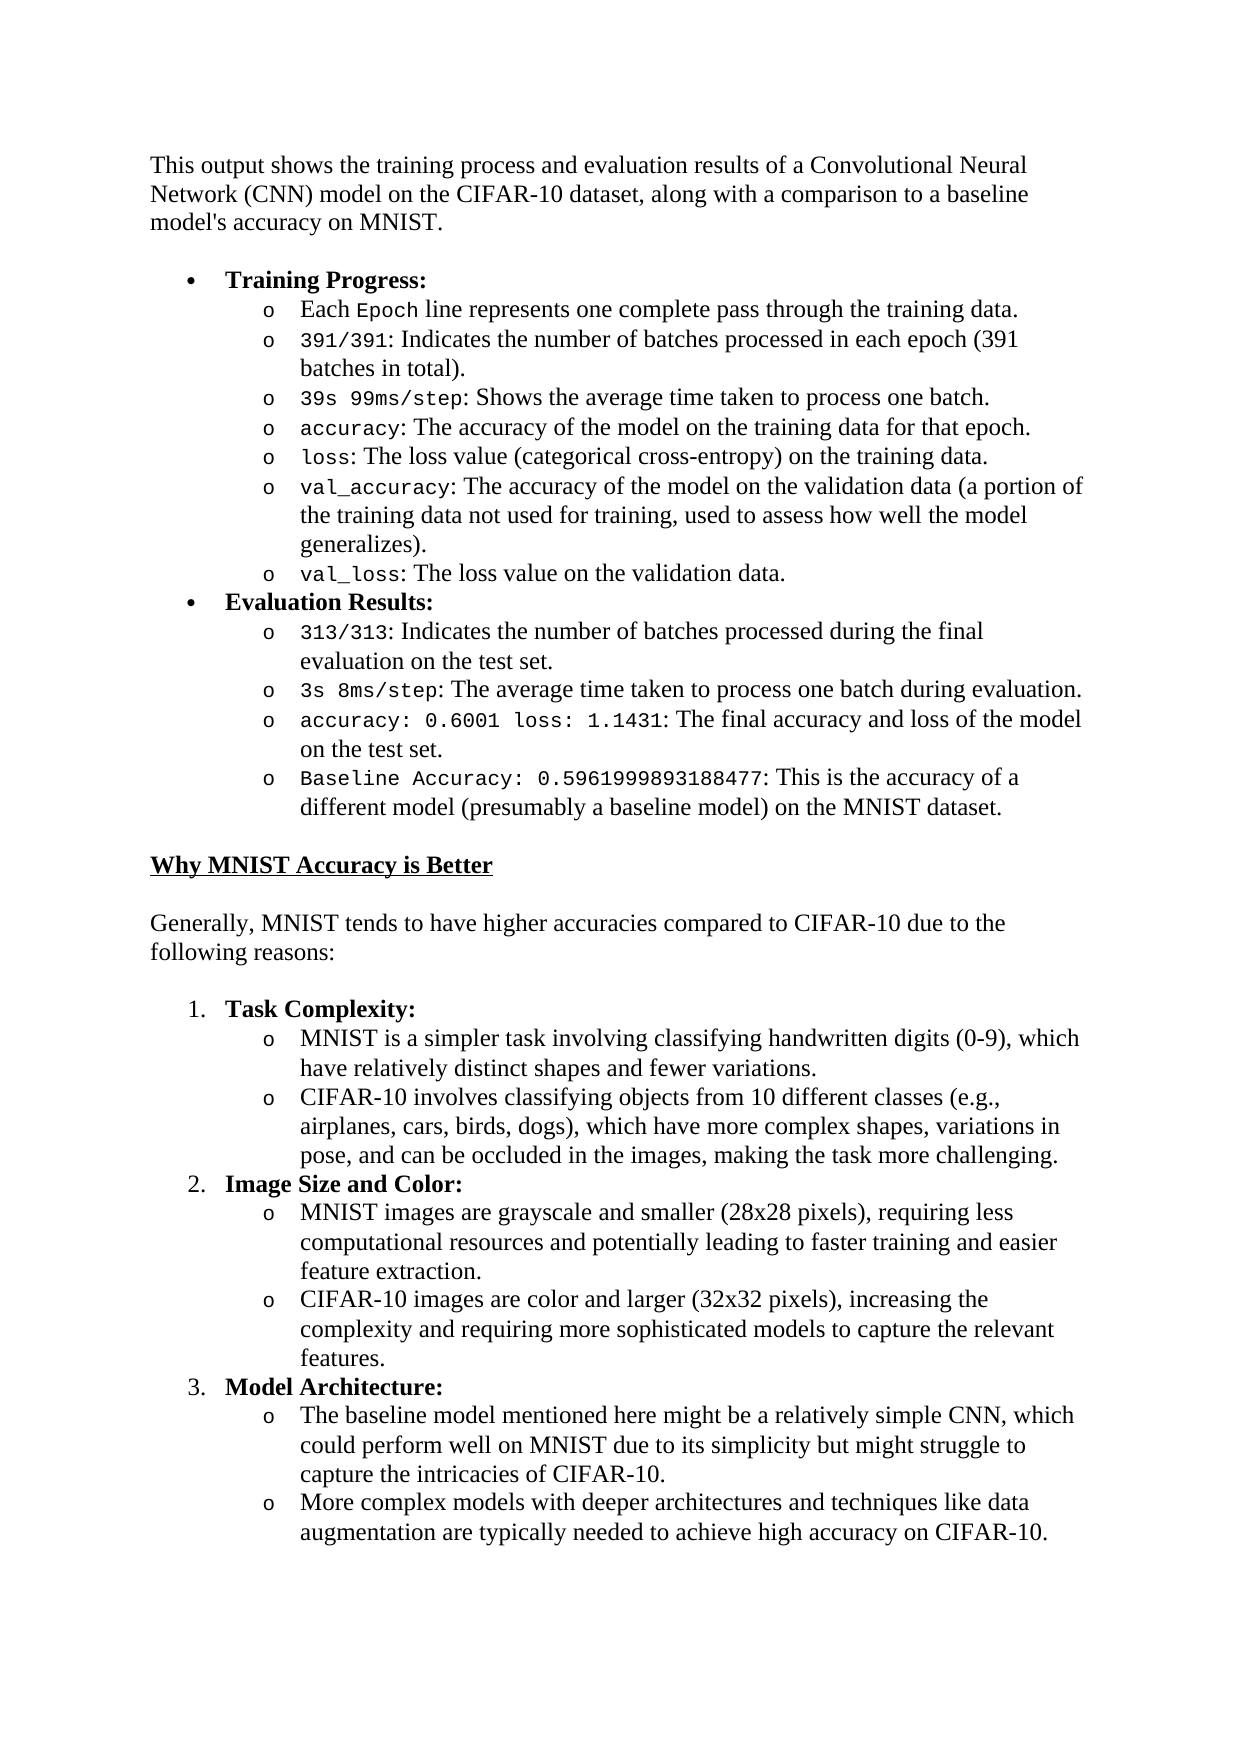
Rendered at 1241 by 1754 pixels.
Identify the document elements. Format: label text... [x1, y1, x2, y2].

text This output shows the training process and evaluation results of a Convolutional Neural Network (CNN) model on the CIFAR-10 dataset, along with a comparison to a baseline model's accuracy on MNIST. [150, 150, 1090, 236]
list val_loss: The loss value on the validation data. [262, 558, 1090, 587]
list The baseline model mentioned here might be a relatively simple CNN, which could perform well on MNIST due to its simplicity but might struggle to capture the intricacies of CIFAR-10. [262, 1400, 1090, 1487]
list val_accuracy: The accuracy of the model on the validation data (a portion of the training data not used for training, used to assess how well the model generalizes). [262, 471, 1090, 558]
list Evaluation Results: [187, 587, 1090, 616]
list 313/313: Indicates the number of batches processed during the final evaluation on the test set. [262, 616, 1090, 674]
list 3s 8ms/step: The average time taken to process one batch during evaluation. [262, 674, 1090, 704]
list 391/391: Indicates the number of batches processed in each epoch (391 batches in total). [262, 324, 1090, 382]
list accuracy: The accuracy of the model on the training data for that epoch. [262, 412, 1090, 441]
list Training Progress: [187, 265, 1090, 294]
list MNIST images are grayscale and smaller (28x28 pixels), requiring less computational resources and potentially leading to faster training and easier feature extraction. [262, 1197, 1090, 1284]
list CIFAR-10 involves classifying objects from 10 different classes (e.g., airplanes, cars, birds, dogs), which have more complex shapes, variations in pose, and can be occluded in the images, making the task more challenging. [262, 1082, 1090, 1169]
list accuracy: 0.6001 loss: 1.1431: The final accuracy and loss of the model on the test set. [262, 704, 1090, 762]
list More complex models with deeper architectures and techniques like data augmentation are typically needed to achieve high accuracy on CIFAR-10. [262, 1487, 1090, 1546]
list CIFAR-10 images are color and larger (32x32 pixels), increasing the complexity and requiring more sophisticated models to capture the relevant features. [262, 1284, 1090, 1372]
list Task Complexity: [187, 994, 1090, 1023]
list MNIST is a simpler task involving classifying handwritten digits (0-9), which have relatively distinct shapes and fewer variations. [262, 1023, 1090, 1082]
list Image Size and Color: [187, 1169, 1090, 1197]
list 39s 99ms/step: Shows the average time taken to process one batch. [262, 382, 1090, 412]
list loss: The loss value (categorical cross-entropy) on the training data. [262, 441, 1090, 471]
list Model Architecture: [187, 1372, 1090, 1400]
text Why MNIST Accuracy is Better [150, 850, 1090, 879]
list Each Epoch line represents one complete pass through the training data. [262, 294, 1090, 324]
text Generally, MNIST tends to have higher accuracies compared to CIFAR-10 due to the following reasons: [150, 908, 1090, 965]
list Baseline Accuracy: 0.5961999893188477: This is the accuracy of a different model (presumably a baseline model) on the MNIST dataset. [262, 762, 1090, 821]
